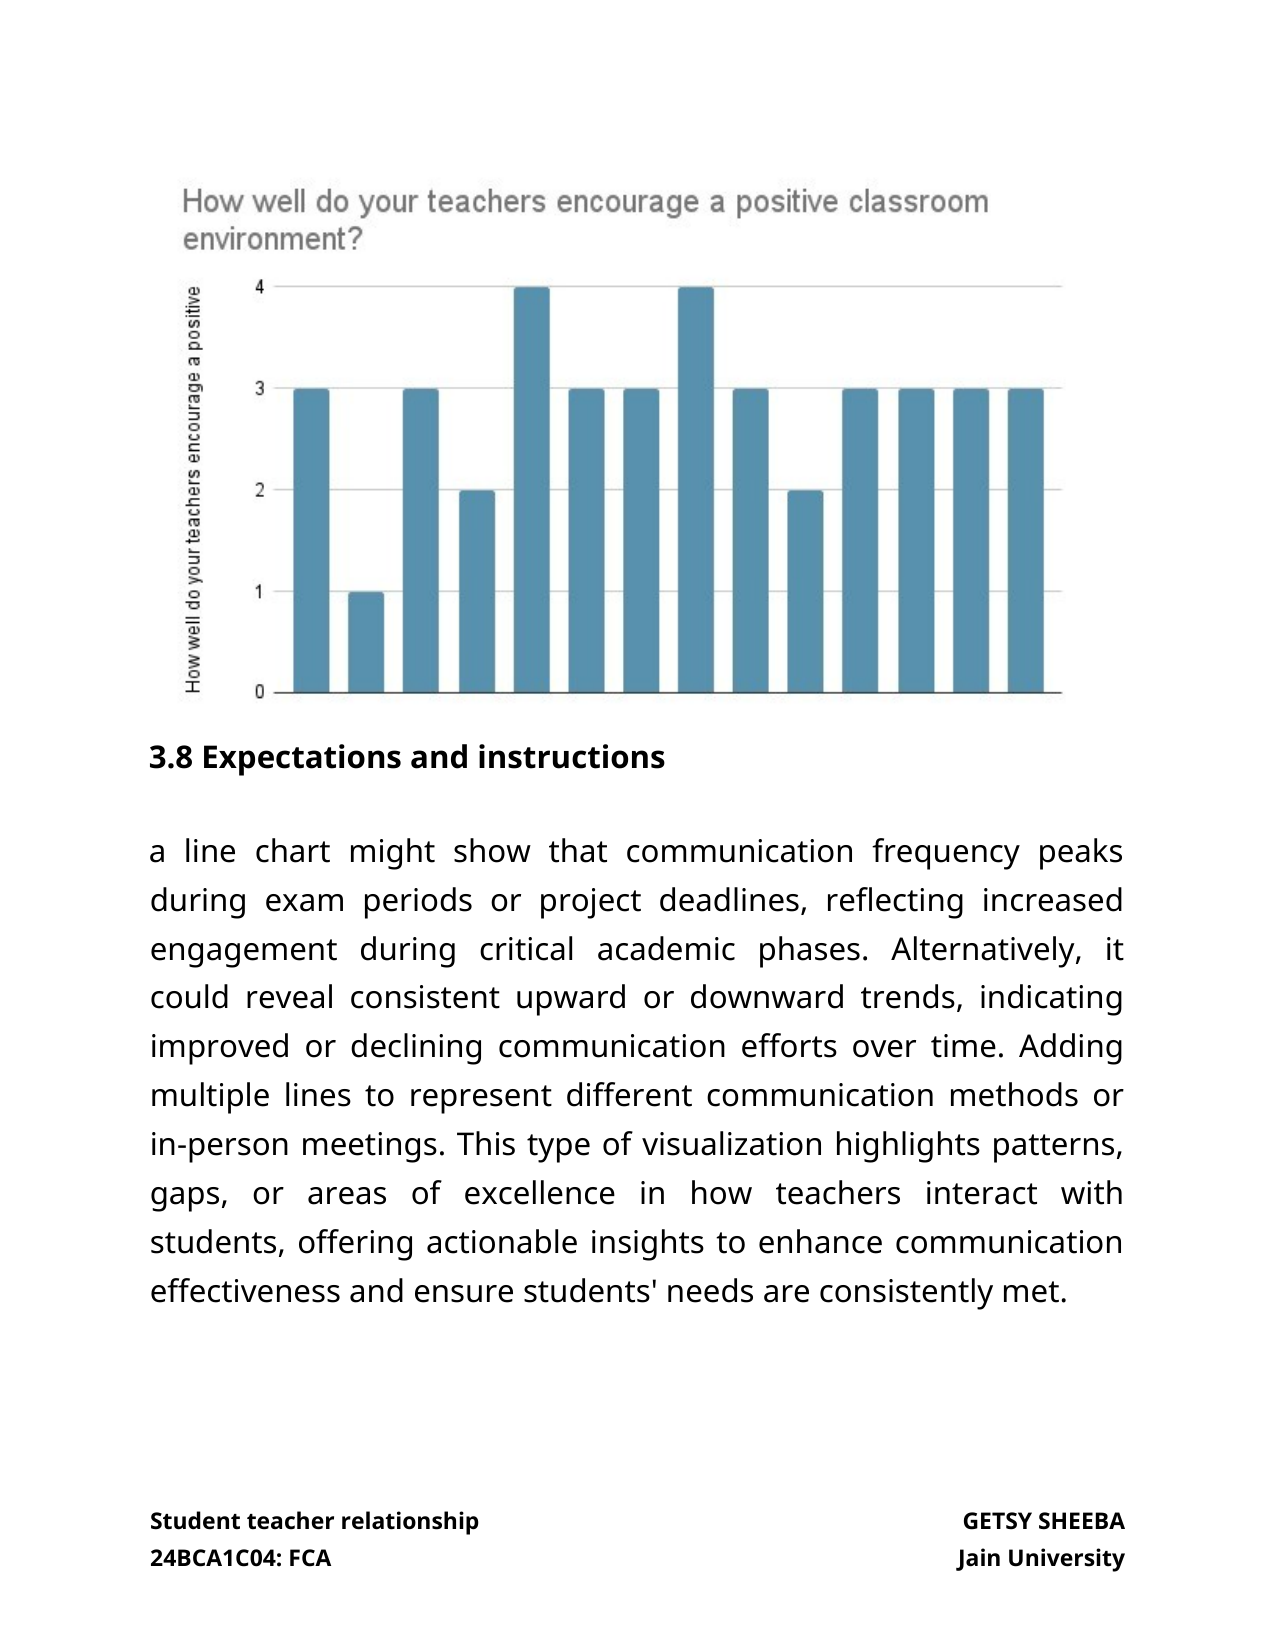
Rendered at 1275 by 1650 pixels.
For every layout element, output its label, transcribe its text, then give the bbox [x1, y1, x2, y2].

subtitle 3.8 Expectations and instructions [148, 735, 1125, 778]
text a line chart might show that communication frequency peaks during exam periods or project deadlines, reflecting increased engagement during critical academic phases. Alternatively, it could reveal consistent upward or downward trends, indicating improved or declining communication efforts over time. Adding multiple lines to represent different communication methods or in-person meetings. This type of visualization highlights patterns, gaps, or areas of excellence in how teachers interact with students, offering actionable insights to enhance communication effectiveness and ensure students' needs are consistently met. [148, 829, 1125, 1312]
picture [153, 153, 1091, 733]
